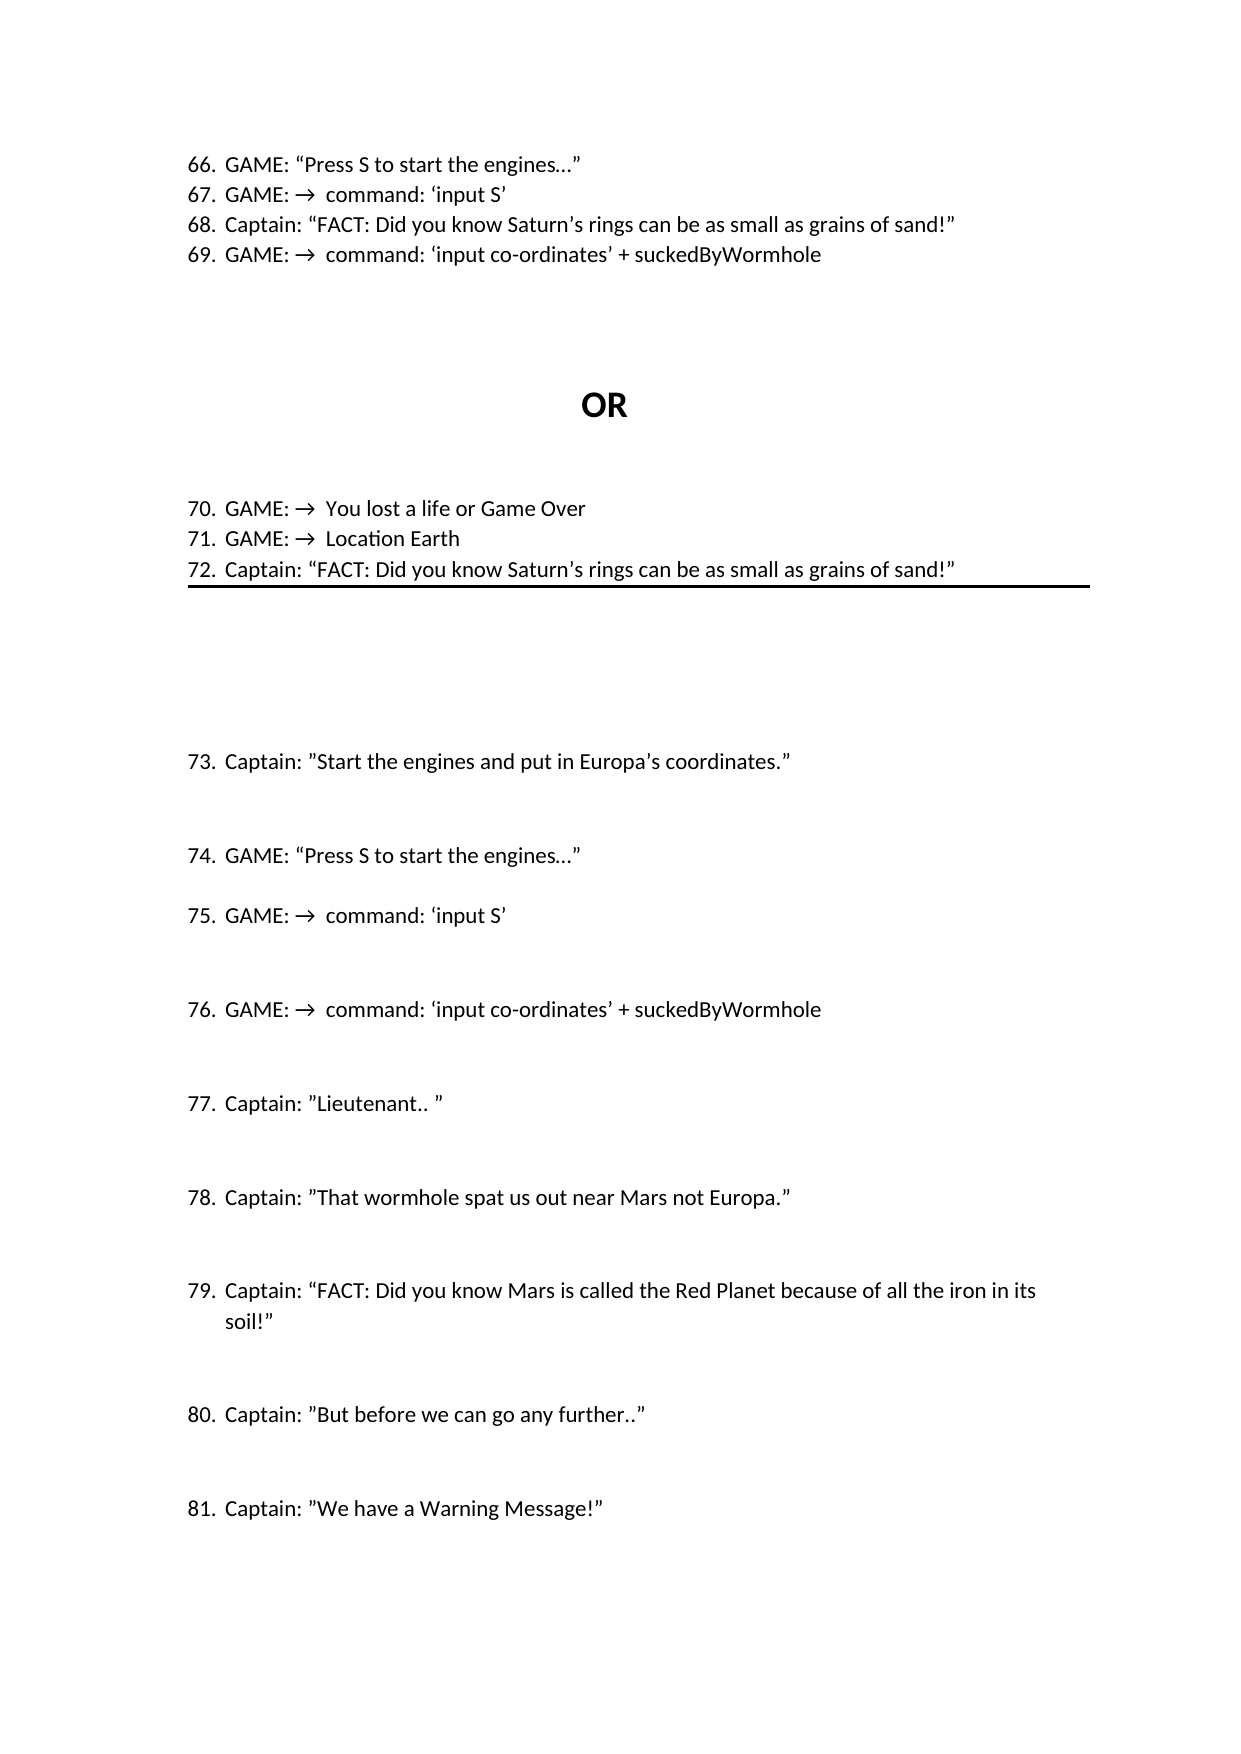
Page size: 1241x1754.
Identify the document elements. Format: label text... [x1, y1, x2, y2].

list Captain: “FACT: Did you know Saturn’s rings can be as small as grains of sand!” [187, 210, 1090, 238]
list GAME: “Press S to start the engines…” [187, 150, 1090, 178]
list Captain: ”Start the engines and put in Europa’s coordinates.” [187, 747, 1090, 775]
list GAME: → command: ‘input S’ [187, 180, 1090, 208]
text OR [581, 381, 1090, 427]
list Captain: ”Lieutenant.. ” [187, 1089, 1090, 1117]
list GAME: “Press S to start the engines…” [187, 841, 1090, 869]
list GAME: → command: ‘input co-ordinates’ + suckedByWormhole [187, 995, 1090, 1023]
list GAME: → You lost a life or Game Over [187, 494, 1090, 522]
list Captain: ”We have a Warning Message!” [187, 1494, 1090, 1522]
list GAME: → command: ‘input co-ordinates’ + suckedByWormhole [187, 241, 1090, 269]
list Captain: “FACT: Did you know Mars is called the Red Planet because of all the iron in its soil!” [187, 1277, 1090, 1335]
list GAME: → command: ‘input S’ [187, 902, 1090, 929]
list GAME: → Location Earth [187, 524, 1090, 552]
list Captain: ”But before we can go any further..” [187, 1401, 1090, 1428]
list Captain: “FACT: Did you know Saturn’s rings can be as small as grains of sand!” [187, 555, 1090, 588]
list Captain: ”That wormhole spat us out near Mars not Europa.” [187, 1183, 1090, 1211]
